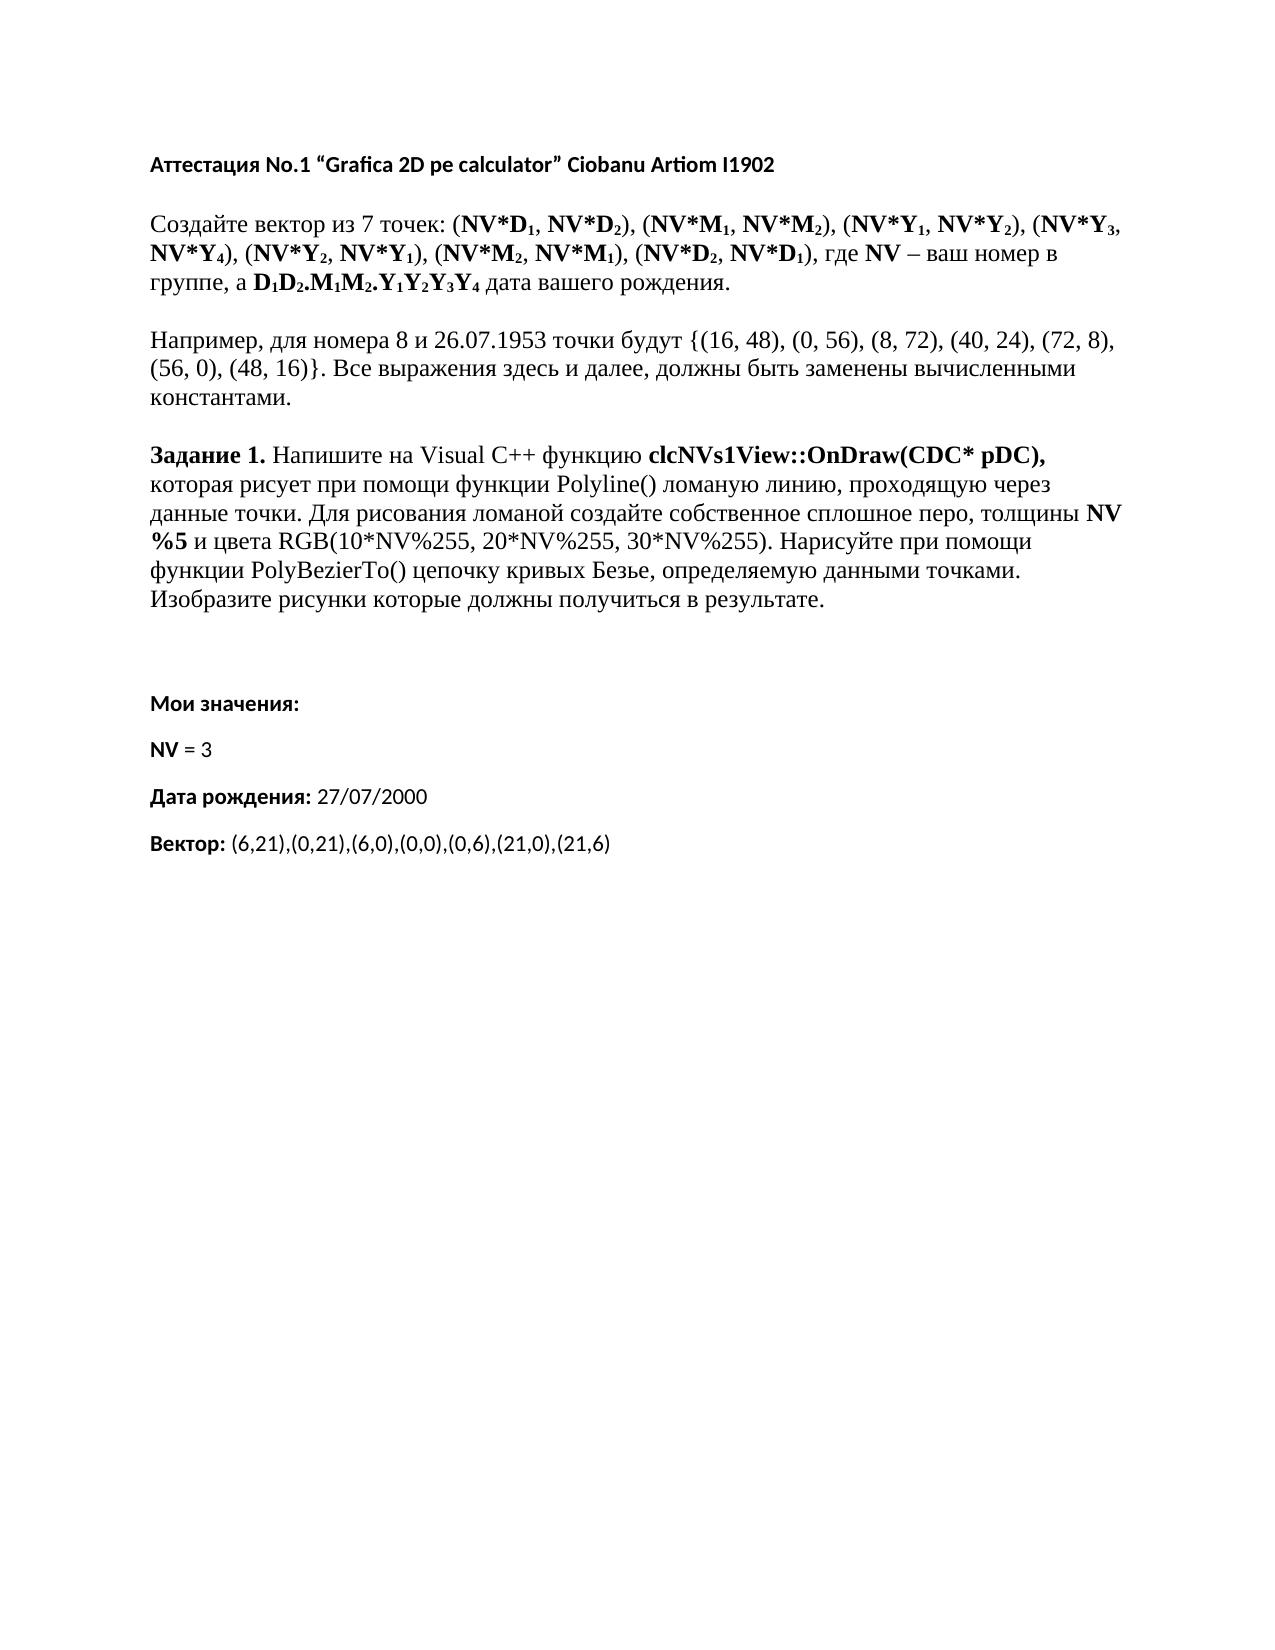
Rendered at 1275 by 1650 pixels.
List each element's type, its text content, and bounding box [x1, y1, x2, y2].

text Аттестация No.1 “Grafica 2D pe calculator” Ciobanu Artiom I1902 [150, 150, 1125, 178]
text Например, для номера 8 и 26.07.1953 точки будут {(16, 48), (0, 56), (8, 72), (40, 24), (72, 8), (56, 0), (48, 16)}. Все выражения здесь и далее, должны быть заменены вычисленными константами. [150, 325, 1125, 411]
text Задание 1. Напишите на Visual C++ функцию clcNVs1View::OnDraw(CDC* pDC), которая рисует при помощи функции Polyline() ломаную линию, проходящую через данные точки. Для рисования ломаной создайте собственное сплошное перо, толщины NV%5 и цвета RGB(10*NV%255, 20*NV%255, 30*NV%255). Нарисуйте при помощи функции PolyBezierTo() цепочку кривых Безье, определяемую данными точками. Изобразите рисунки которые должны получиться в результате. [150, 440, 1125, 613]
text Создайте вектор из 7 точек: (NV*D1, NV*D2), (NV*M1, NV*M2), (NV*Y1, NV*Y2), (NV*Y3, NV*Y4), (NV*Y2, NV*Y1), (NV*M2, NV*M1), (NV*D2, NV*D1), где NV – ваш номер в группе, а D1D2.M1M2.Y1Y2Y3Y4 дата вашего рождения. [150, 209, 1125, 296]
text Мои значения: [150, 689, 1125, 717]
text Дата рождения: 27/07/2000 [150, 782, 1125, 811]
text Вектор: (6,21),(0,21),(6,0),(0,0),(0,6),(21,0),(21,6) [150, 829, 1125, 857]
text NV = 3 [150, 736, 1125, 764]
